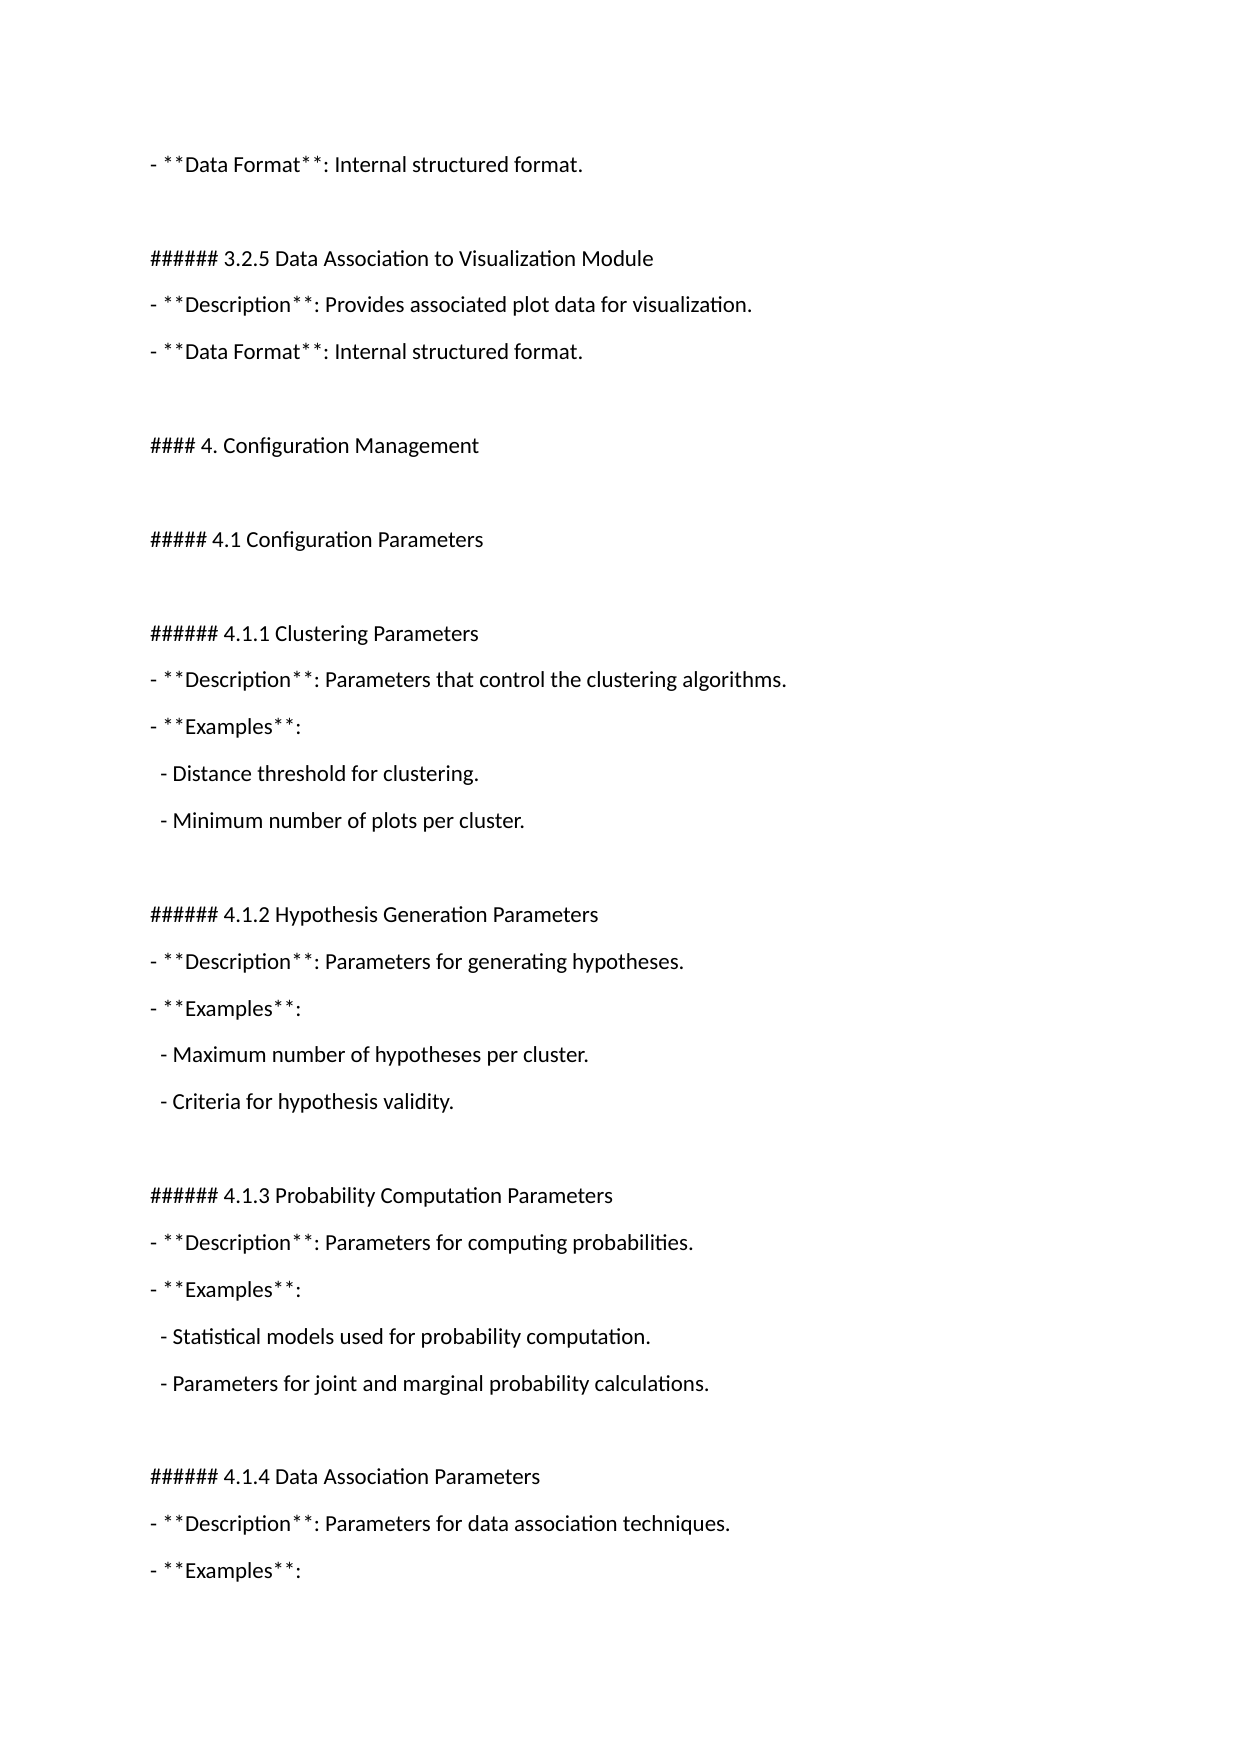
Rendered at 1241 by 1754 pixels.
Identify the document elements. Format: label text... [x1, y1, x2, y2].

text - **Description**: Parameters for data association techniques. [150, 1509, 1090, 1537]
text - **Examples**: [150, 1275, 1090, 1303]
text - **Description**: Parameters for generating hypotheses. [150, 947, 1090, 975]
text - Criteria for hypothesis validity. [150, 1087, 1090, 1116]
text - **Examples**: [150, 712, 1090, 741]
text - Distance threshold for clustering. [150, 759, 1090, 787]
text - **Data Format**: Internal structured format. [150, 337, 1090, 366]
text ###### 4.1.4 Data Association Parameters [150, 1462, 1090, 1491]
text - **Description**: Parameters for computing probabilities. [150, 1228, 1090, 1256]
text - Parameters for joint and marginal probability calculations. [150, 1369, 1090, 1397]
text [150, 150, 1090, 178]
text ###### 4.1.1 Clustering Parameters [150, 619, 1090, 647]
text ###### 4.1.3 Probability Computation Parameters [150, 1181, 1090, 1209]
text - **Examples**: [150, 1556, 1090, 1584]
text - Minimum number of plots per cluster. [150, 806, 1090, 834]
text - Maximum number of hypotheses per cluster. [150, 1041, 1090, 1069]
text ###### 4.1.2 Hypothesis Generation Parameters [150, 900, 1090, 928]
text ##### 4.1 Configuration Parameters [150, 525, 1090, 553]
text - Statistical models used for probability computation. [150, 1322, 1090, 1350]
text - **Description**: Provides associated plot data for visualization. [150, 291, 1090, 319]
text - **Description**: Parameters that control the clustering algorithms. [150, 666, 1090, 694]
text #### 4. Configuration Management [150, 431, 1090, 459]
text ###### 3.2.5 Data Association to Visualization Module [150, 244, 1090, 272]
text - **Examples**: [150, 994, 1090, 1022]
